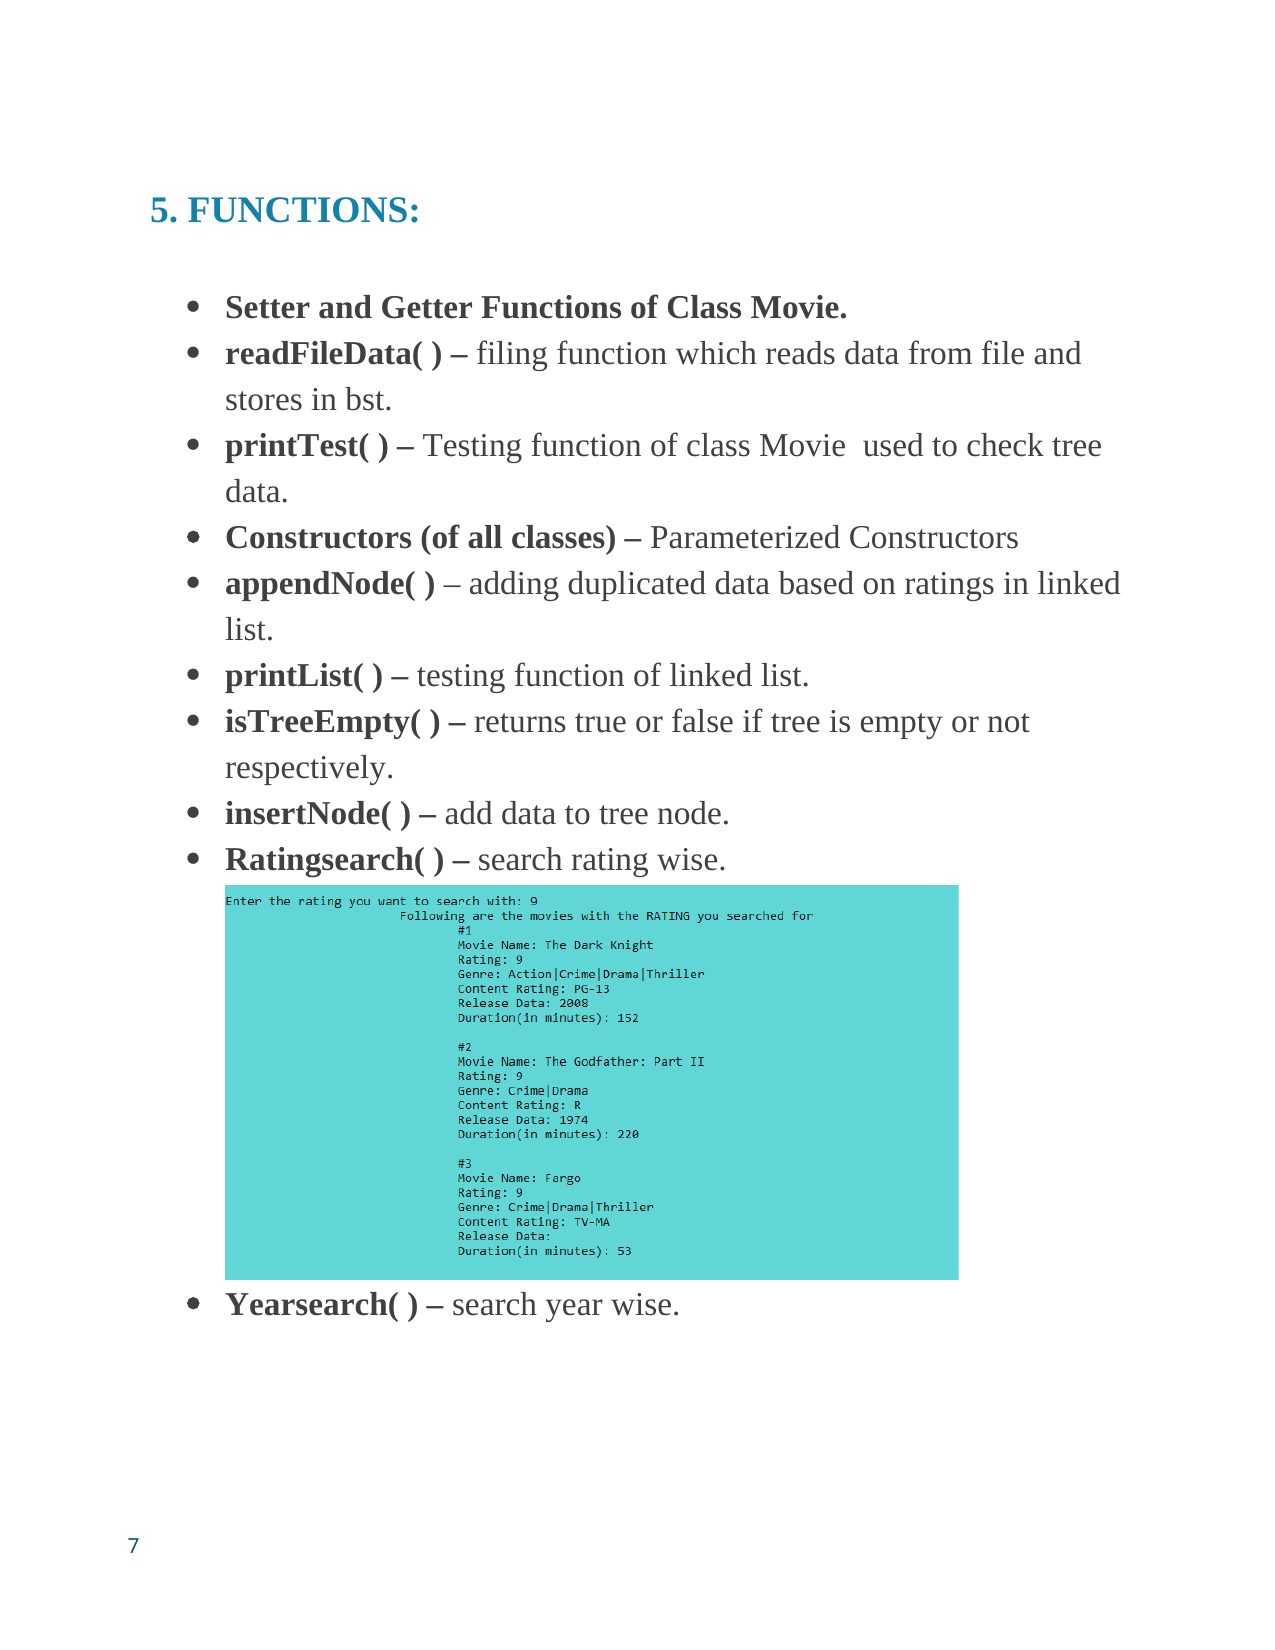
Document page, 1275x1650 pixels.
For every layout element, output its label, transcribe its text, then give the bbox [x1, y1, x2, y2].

list printTest( ) – Testing function of class Movie used to check tree data. [187, 426, 1125, 510]
list printList( ) – testing function of linked list. [187, 655, 1125, 693]
subtitle FUNCTIONS: [150, 187, 1125, 231]
picture [225, 885, 959, 1280]
list Setter and Getter Functions of Class Movie. [187, 288, 1125, 326]
list isTreeEmpty( ) – returns true or false if tree is empty or not respectively. [187, 701, 1125, 785]
list readFileData( ) – filing function which reads data from file and stores in bst. [187, 334, 1125, 418]
list insertNode( ) – add data to tree node. [187, 793, 1125, 831]
list Constructors (of all classes) – Parameterized Constructors [187, 517, 1125, 556]
list Ratingsearch( ) – search rating wise. [187, 839, 1125, 877]
list Yearsearch( ) – search year wise. [187, 1284, 1125, 1322]
list appendNode( ) – adding duplicated data based on ratings in linked list. [187, 563, 1125, 648]
